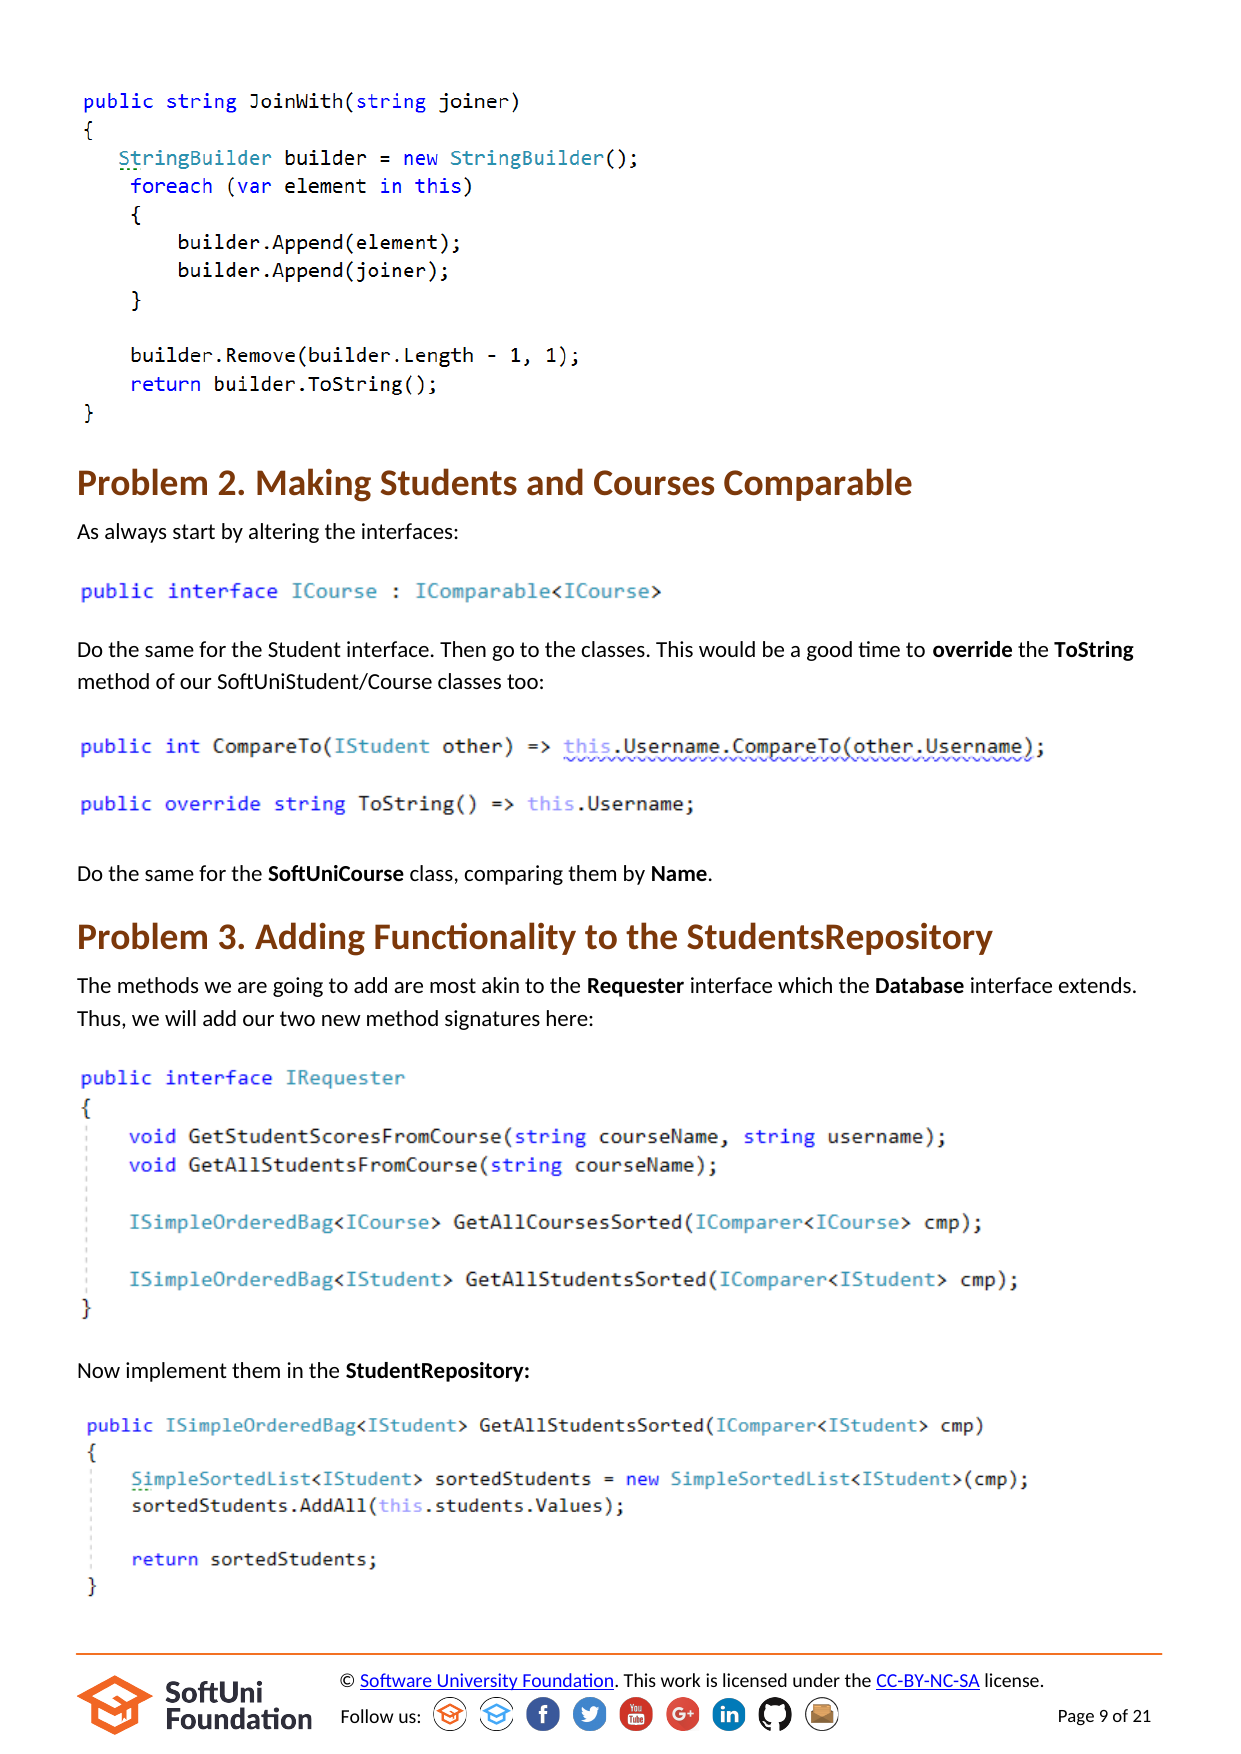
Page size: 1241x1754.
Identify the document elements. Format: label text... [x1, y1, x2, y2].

picture [573, 1697, 607, 1731]
picture [727, 1712, 738, 1722]
subtitle Adding Functionality to the StudentsRepository [77, 913, 1163, 958]
text As always start by altering the interfaces: [77, 517, 1163, 546]
picture [736, 1721, 746, 1731]
picture [712, 1721, 722, 1731]
picture [76, 87, 655, 434]
picture [76, 570, 680, 611]
picture [76, 1675, 312, 1735]
picture [433, 1697, 467, 1731]
text Do the same for the Student interface. Then go to the classes. This would be a good time to override the ToString method of our SoftUniStudent/Course classes too: [77, 635, 1163, 695]
text Now implement them in the StudentRepository: [77, 1357, 1163, 1385]
picture [758, 1697, 792, 1731]
picture [76, 1409, 1051, 1603]
text Do the same for the SoftUniCourse class, comparing them by Name. [77, 859, 1163, 888]
picture [619, 1697, 653, 1731]
picture [666, 1697, 700, 1731]
text The methods we are going to add are most akin to the Requester interface which the Database interface extends. Thus, we will add our two new method signatures here: [77, 972, 1163, 1032]
picture [526, 1697, 560, 1731]
picture [736, 1698, 746, 1708]
picture [480, 1697, 513, 1731]
subtitle Making Students and Courses Comparable [77, 458, 1163, 504]
picture [76, 1056, 1029, 1332]
picture [76, 720, 1066, 835]
picture [712, 1698, 722, 1708]
picture [805, 1697, 839, 1731]
